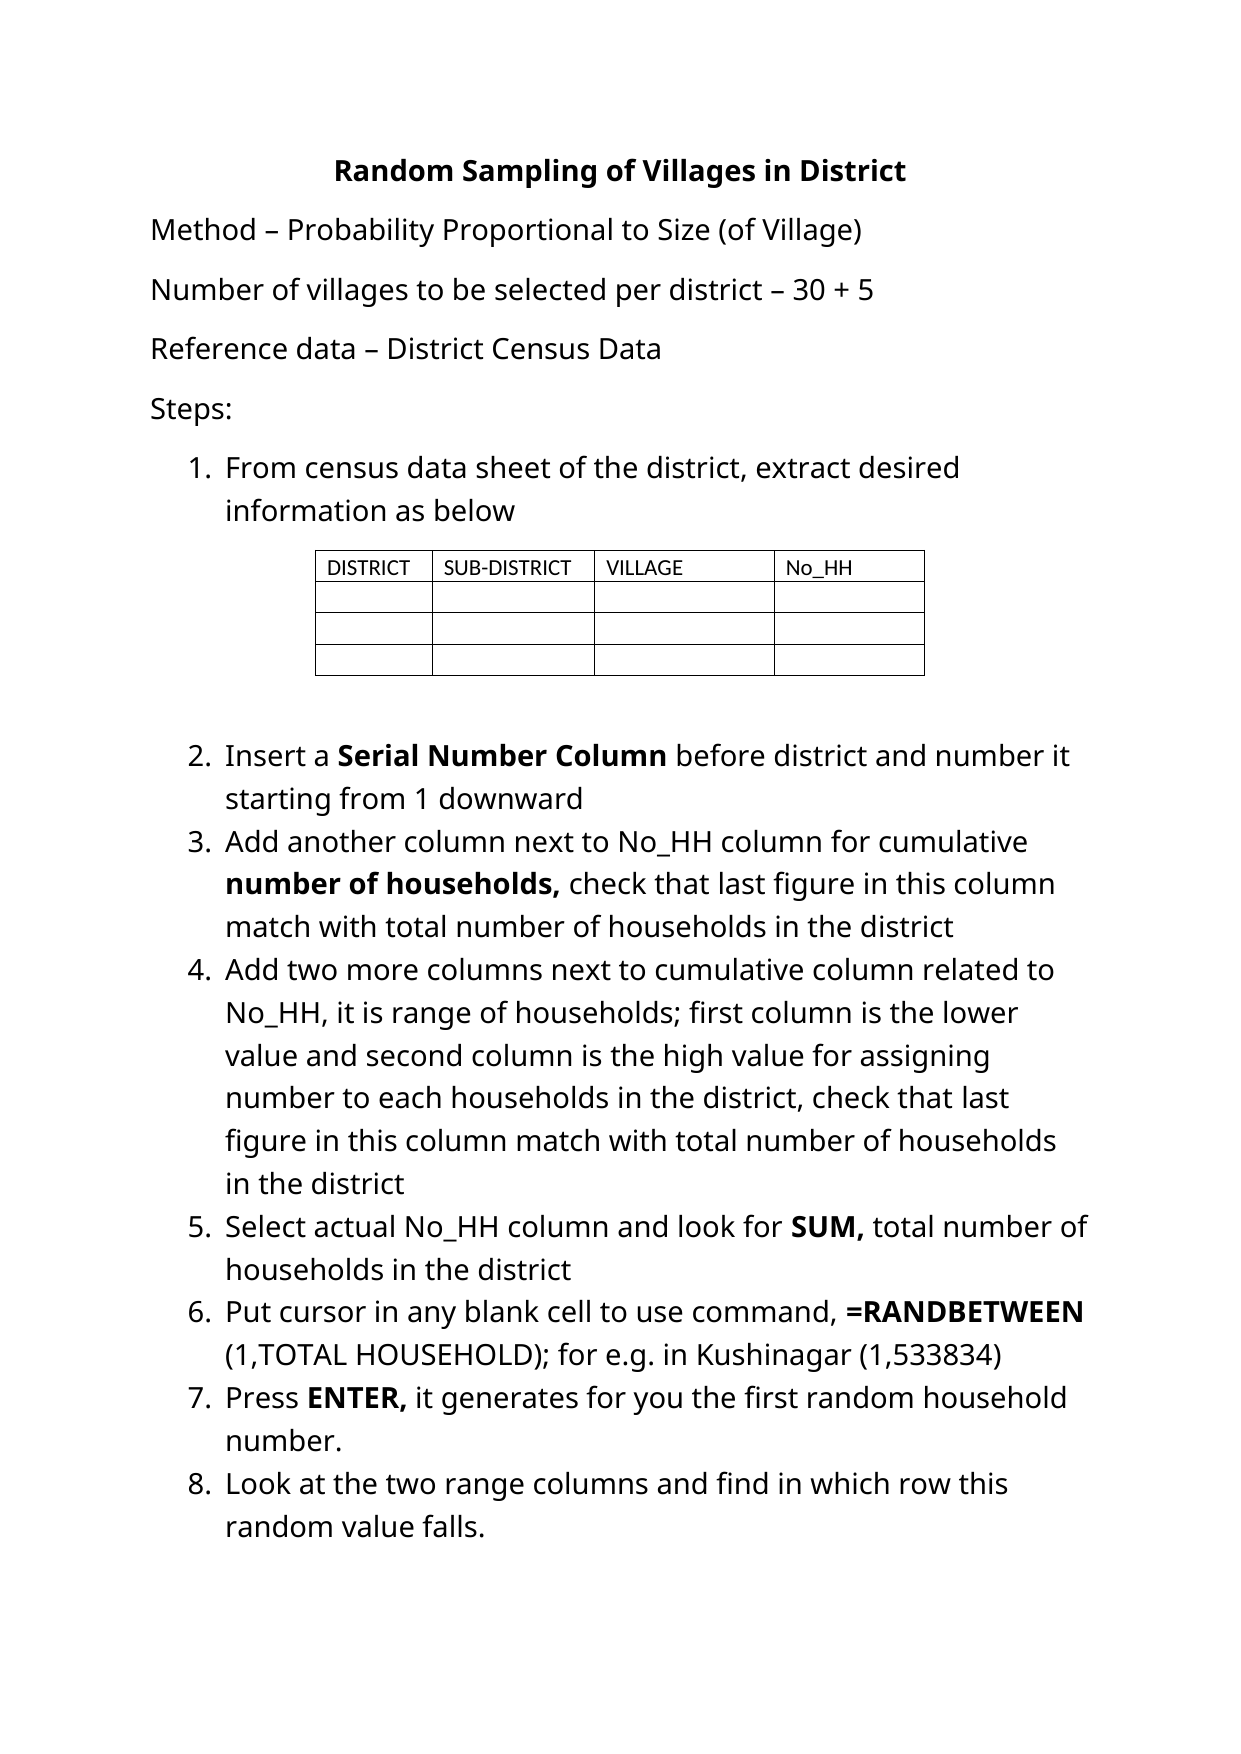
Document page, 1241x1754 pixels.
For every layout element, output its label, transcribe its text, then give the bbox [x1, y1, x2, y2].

table_header DISTRICT [316, 551, 432, 581]
table_cell [775, 645, 924, 675]
table_cell [595, 613, 774, 643]
text Steps: [150, 388, 1090, 428]
list Select actual No_HH column and look for SUM, total number of households in the district [187, 1206, 1090, 1289]
list Insert a Serial Number Column before district and number it starting from 1 downward [187, 735, 1090, 818]
text Method – Probability Proportional to Size (of Village) [150, 209, 1090, 249]
text Random Sampling of Villages in District [150, 150, 1090, 190]
table_header SUB-DISTRICT [433, 551, 594, 581]
text Number of villages to be selected per district – 30 + 5 [150, 269, 1090, 309]
list Add two more columns next to cumulative column related to No_HH, it is range of households; first column is the lower value and second column is the high value for assigning number to each households in the district, check that last figure in this column match with total number of households in the district [187, 949, 1090, 1203]
text Reference data – District Census Data [150, 328, 1090, 368]
table_header VILLAGE [595, 551, 774, 581]
table_cell [775, 613, 924, 643]
table_cell [433, 613, 594, 643]
table_cell [595, 582, 774, 612]
table_cell [595, 645, 774, 675]
table_cell [433, 582, 594, 612]
list Put cursor in any blank cell to use command, =RANDBETWEEN (1,TOTAL HOUSEHOLD); for e.g. in Kushinagar (1,533834) [187, 1292, 1090, 1374]
list Add another column next to No_HH column for cumulative number of households, check that last figure in this column match with total number of households in the district [187, 821, 1090, 946]
table_cell [433, 645, 594, 675]
table_cell [316, 582, 432, 612]
table_cell [316, 645, 432, 675]
list Look at the two range columns and find in which row this random value falls. [187, 1463, 1090, 1546]
table_cell [316, 613, 432, 643]
table_header No_HH [775, 551, 924, 581]
table_cell [775, 582, 924, 612]
list From census data sheet of the district, extract desired information as below [187, 447, 1090, 530]
list Press ENTER, it generates for you the first random household number. [187, 1377, 1090, 1460]
